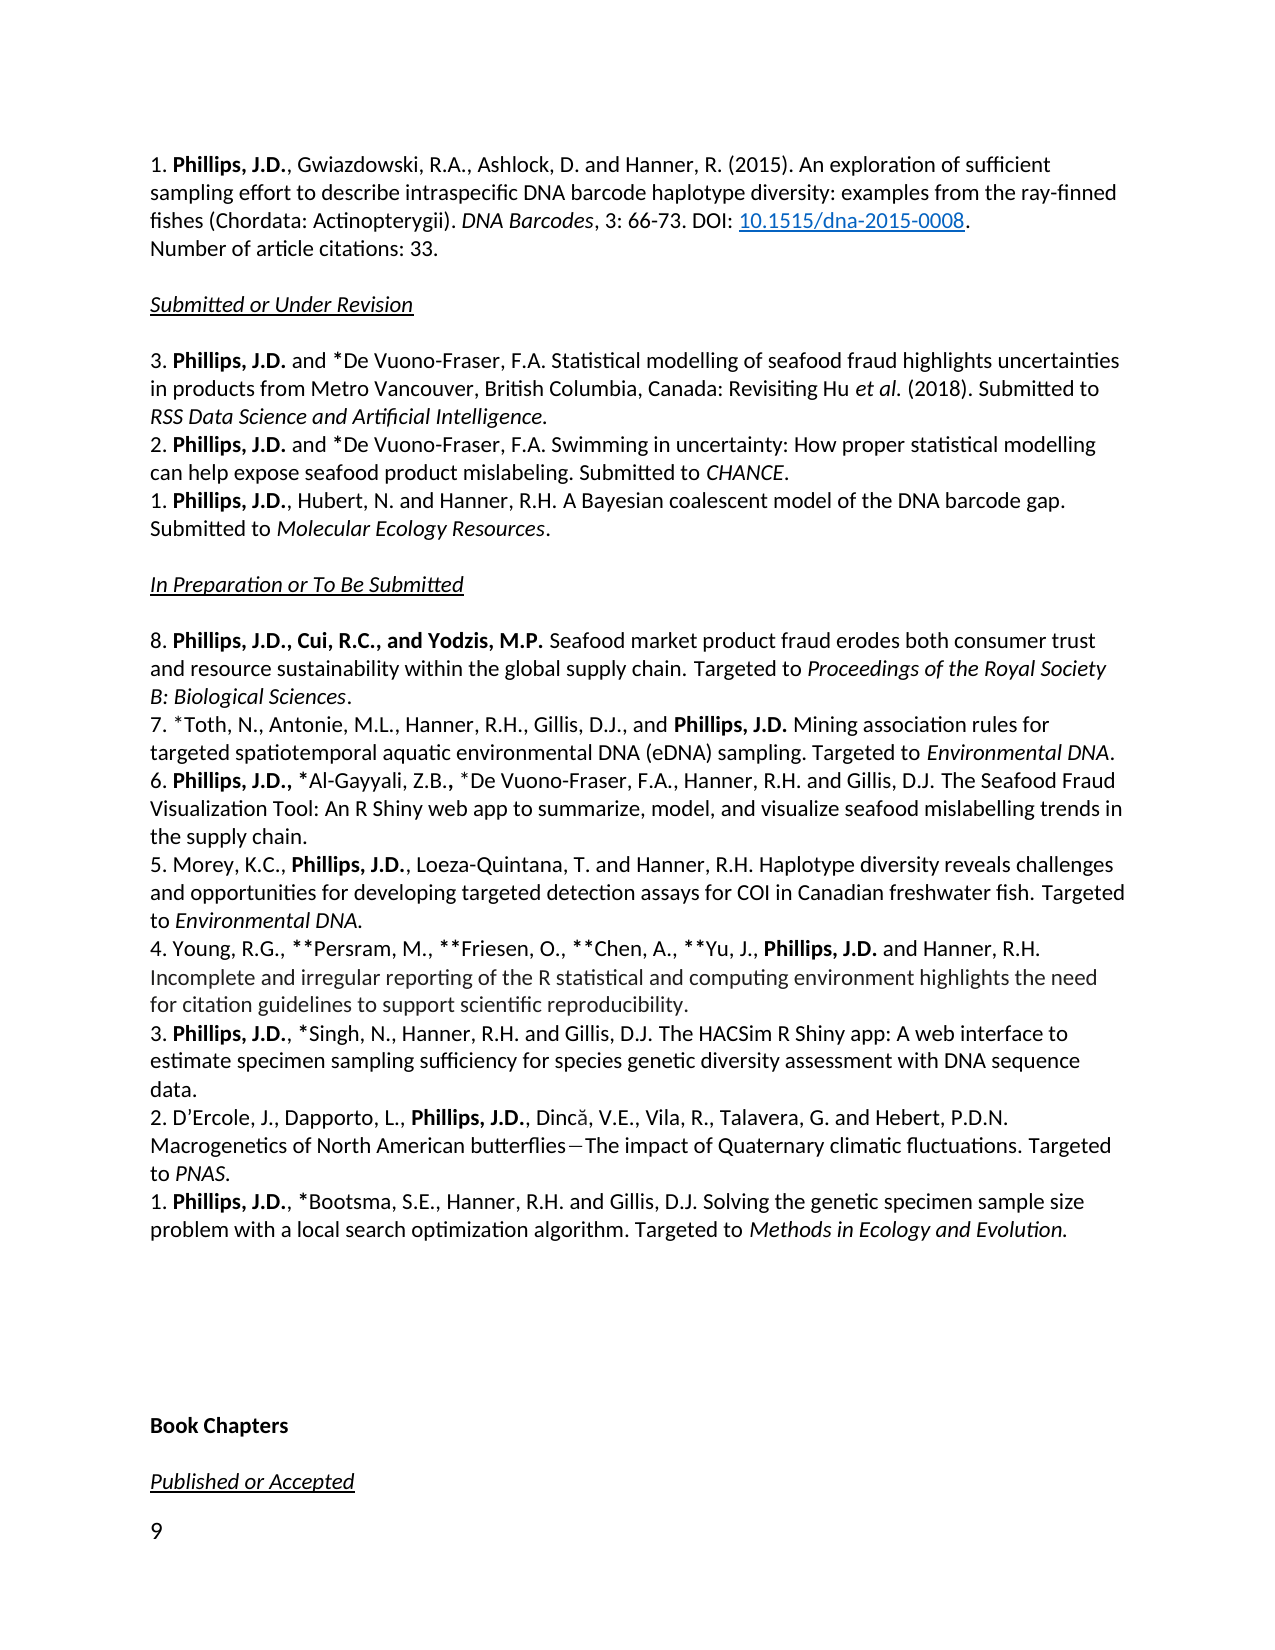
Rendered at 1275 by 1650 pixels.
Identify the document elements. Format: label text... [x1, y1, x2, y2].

text 5. Morey, K.C., Phillips, J.D., Loeza-Quintana, T. and Hanner, R.H. Haplotype diversity reveals challenges and opportunities for developing targeted detection assays for COI in Canadian freshwater fish. Targeted to Environmental DNA. [150, 851, 1125, 934]
text Number of article citations: 33. [150, 234, 1125, 262]
text In Preparation or To Be Submitted [150, 570, 1125, 598]
text Book Chapters [150, 1411, 1125, 1439]
text 8. Phillips, J.D., Cui, R.C., and Yodzis, M.P. Seafood market product fraud erodes both consumer trust and resource sustainability within the global supply chain. Targeted to Proceedings of the Royal Society B: Biological Sciences. [150, 626, 1125, 710]
text 1. Phillips, J.D., Gwiazdowski, R.A., Ashlock, D. and Hanner, R. (2015). An exploration of sufficient sampling effort to describe intraspecific DNA barcode haplotype diversity: examples from the ray-finned fishes (Chordata: Actinopterygii). DNA Barcodes, 3: 66-73. DOI: 10.1515/dna-2015-0008. [150, 150, 1125, 234]
text 3. Phillips, J.D., *Singh, N., Hanner, R.H. and Gillis, D.J. The HACSim R Shiny app: A web interface to estimate specimen sampling sufficiency for species genetic diversity assessment with DNA sequence data. [150, 1019, 1125, 1103]
text Published or Accepted [150, 1467, 1125, 1495]
text 3. Phillips, J.D. and *De Vuono-Fraser, F.A. Statistical modelling of seafood fraud highlights uncertainties in products from Metro Vancouver, British Columbia, Canada: Revisiting Hu et al. (2018). Submitted to RSS Data Science and Artificial Intelligence. [150, 346, 1125, 430]
text 1. Phillips, J.D., *Bootsma, S.E., Hanner, R.H. and Gillis, D.J. Solving the genetic specimen sample size problem with a local search optimization algorithm. Targeted to Methods in Ecology and Evolution. [150, 1187, 1125, 1243]
text 2. D’Ercole, J., Dapporto, L., Phillips, J.D., Dincă, V.E., Vila, R., Talavera, G. and Hebert, P.D.N. Macrogenetics of North American butterfliesThe impact of Quaternary climatic fluctuations. Targeted to PNAS. [150, 1103, 1125, 1187]
text 7. *Toth, N., Antonie, M.L., Hanner, R.H., Gillis, D.J., and Phillips, J.D. Mining association rules for targeted spatiotemporal aquatic environmental DNA (eDNA) sampling. Targeted to Environmental DNA. [150, 710, 1125, 766]
text Submitted or Under Revision [150, 290, 1125, 318]
text 4. Young, R.G., **Persram, M., **Friesen, O., **Chen, A., **Yu, J., Phillips, J.D. and Hanner, R.H. Incomplete and irregular reporting of the R statistical and computing environment highlights the need for citation guidelines to support scientific reproducibility. [150, 934, 1125, 1019]
text 2. Phillips, J.D. and *De Vuono-Fraser, F.A. Swimming in uncertainty: How proper statistical modelling can help expose seafood product mislabeling. Submitted to CHANCE. [150, 430, 1125, 486]
text 6. Phillips, J.D., *Al-Gayyali, Z.B., *De Vuono-Fraser, F.A., Hanner, R.H. and Gillis, D.J. The Seafood Fraud Visualization Tool: An R Shiny web app to summarize, model, and visualize seafood mislabelling trends in the supply chain. [150, 766, 1125, 851]
text 1. Phillips, J.D., Hubert, N. and Hanner, R.H. A Bayesian coalescent model of the DNA barcode gap. Submitted to Molecular Ecology Resources. [150, 486, 1125, 542]
